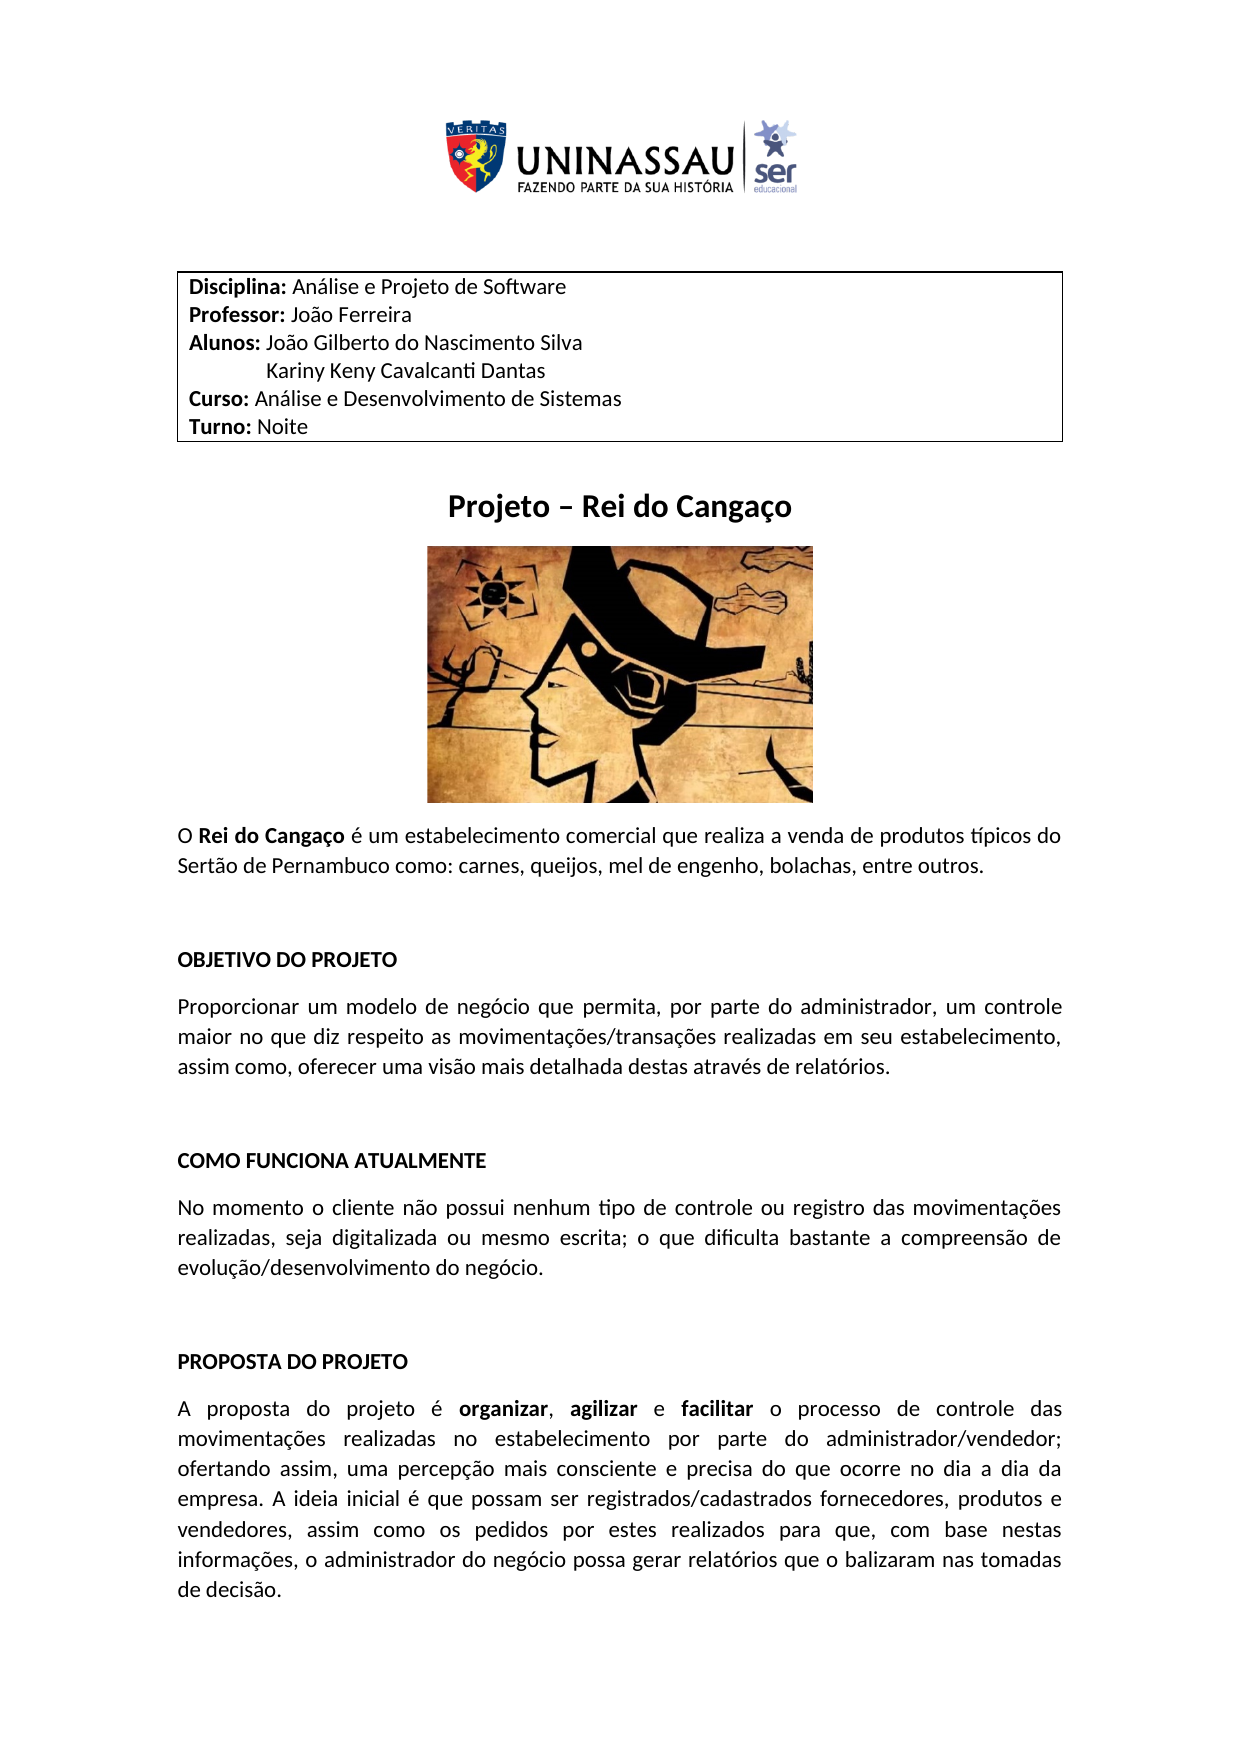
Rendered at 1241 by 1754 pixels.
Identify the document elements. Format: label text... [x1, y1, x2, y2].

text Projeto – Rei do Cangaço [177, 442, 1063, 526]
picture [409, 73, 832, 222]
text COMO FUNCIONA ATUALMENTE [177, 1146, 1063, 1174]
text O Rei do Cangaço é um estabelecimento comercial que realiza a venda de produtos típicos do Sertão de Pernambuco como: carnes, queijos, mel de engenho, bolachas, entre outros. [177, 821, 1063, 879]
text Proporcionar um modelo de negócio que permita, por parte do administrador, um controle maior no que diz respeito as movimentações/transações realizadas em seu estabelecimento, assim como, oferecer uma visão mais detalhada destas através de relatórios. [177, 992, 1063, 1080]
text PROPOSTA DO PROJETO [177, 1347, 1063, 1375]
picture [427, 546, 813, 803]
table_header Disciplina: Análise e Projeto de Software Professor: João Ferreira Alunos: João Gilberto do Nascimento Silva Kariny Keny Cavalcanti Dantas Curso: Análise e Desenvolvimento de Sistemas Turno: Noite [178, 273, 1062, 441]
text OBJETIVO DO PROJETO [177, 945, 1063, 973]
text No momento o cliente não possui nenhum tipo de controle ou registro das movimentações realizadas, seja digitalizada ou mesmo escrita; o que dificulta bastante a compreensão de evolução/desenvolvimento do negócio. [177, 1193, 1063, 1281]
text A proposta do projeto é organizar, agilizar e facilitar o processo de controle das movimentações realizadas no estabelecimento por parte do administrador/vendedor; ofertando assim, uma percepção mais consciente e precisa do que ocorre no dia a dia da empresa. A ideia inicial é que possam ser registrados/cadastrados fornecedores, produtos e vendedores, assim como os pedidos por estes realizados para que, com base nestas informações, o administrador do negócio possa gerar relatórios que o balizaram nas tomadas de decisão. [177, 1394, 1063, 1603]
